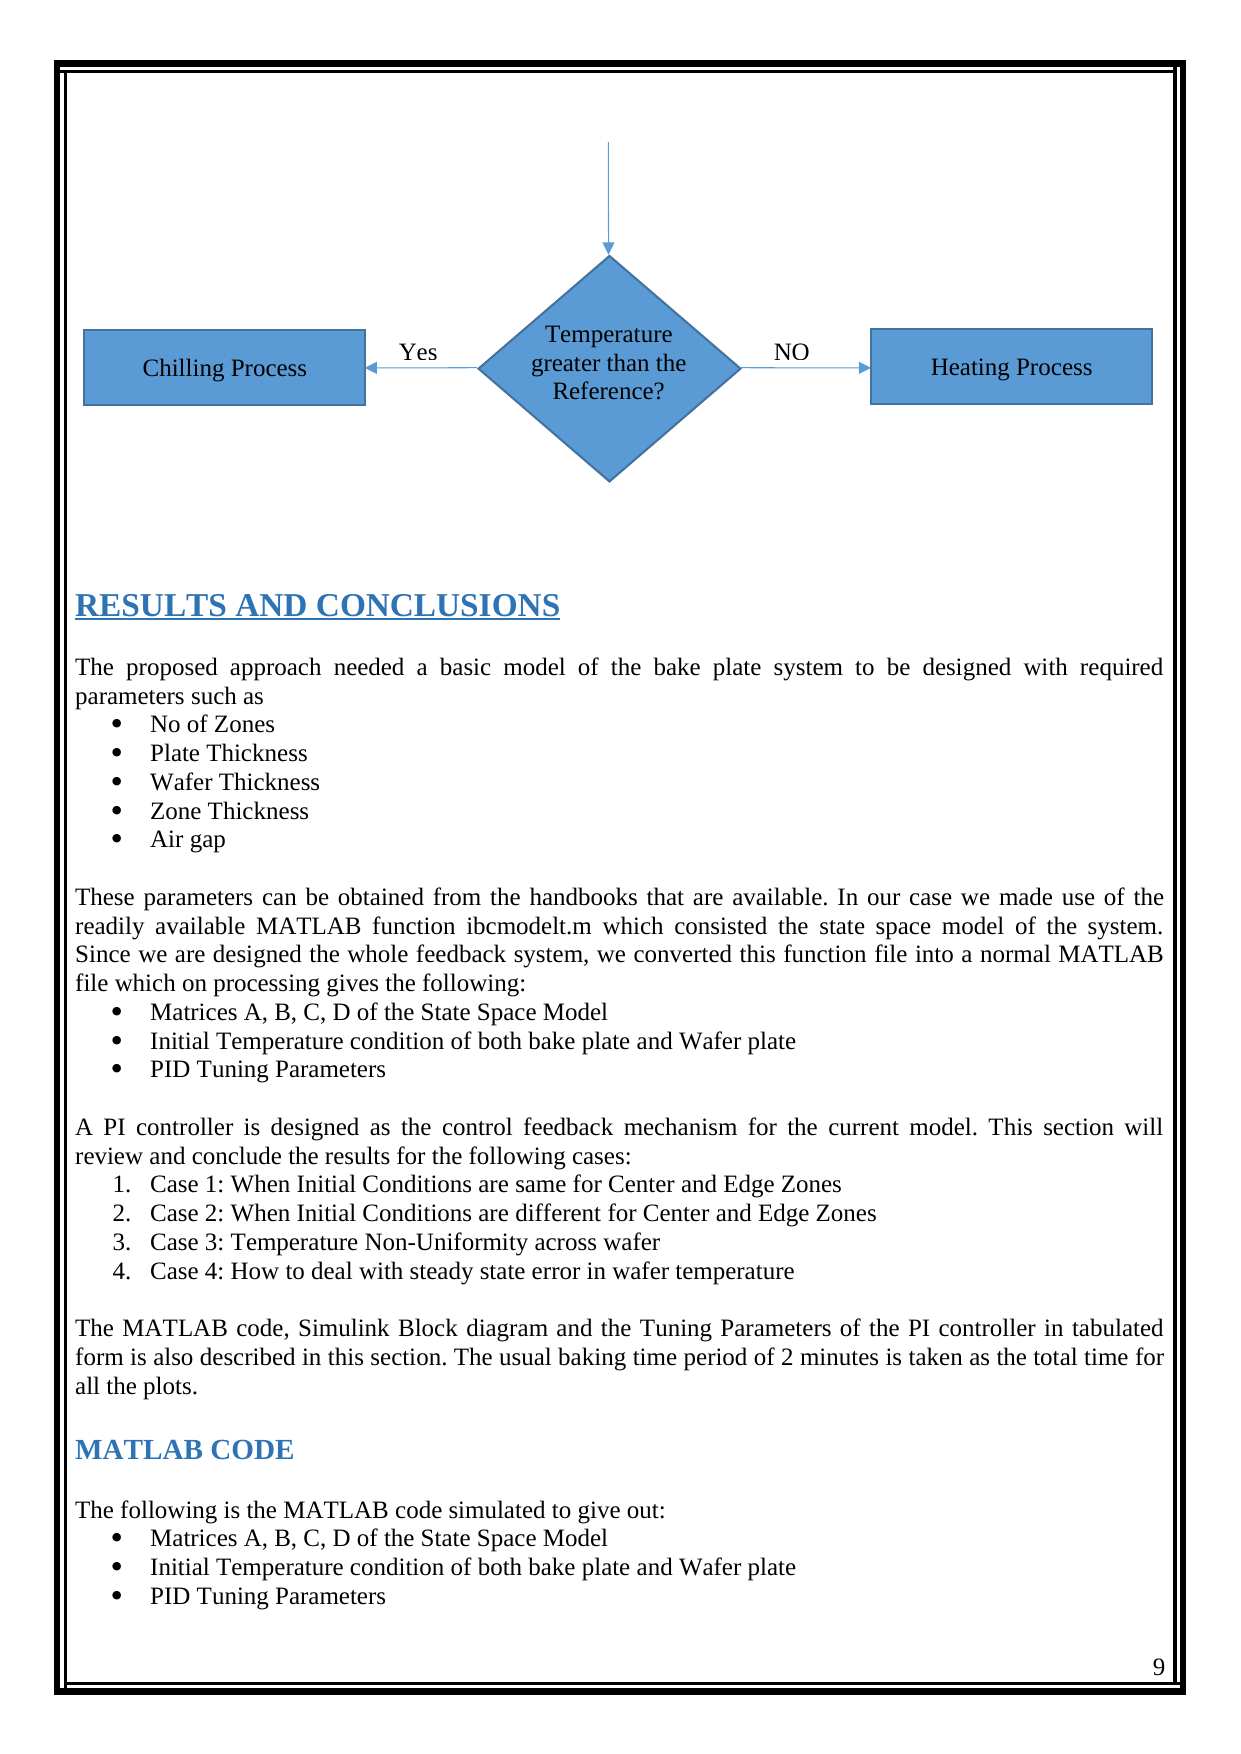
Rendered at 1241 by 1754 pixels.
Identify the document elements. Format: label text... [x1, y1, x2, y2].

subtitle MATLAB CODE [75, 1432, 1165, 1466]
list Initial Temperature condition of both bake plate and Wafer plate [112, 1552, 1165, 1581]
list Case 1: When Initial Conditions are same for Center and Edge Zones [112, 1169, 1165, 1198]
list PID Tuning Parameters [112, 1581, 1165, 1610]
list Plate Thickness [112, 738, 1165, 767]
text A PI controller is designed as the control feedback mechanism for the current model. This section will review and conclude the results for the following cases: [75, 1112, 1165, 1169]
text These parameters can be obtained from the handbooks that are available. In our case we made use of the readily available MATLAB function ibcmodelt.m which consisted the state space model of the system. Since we are designed the whole feedback system, we converted this function file into a normal MATLAB file which on processing gives the following: [75, 882, 1165, 997]
list PID Tuning Parameters [112, 1054, 1165, 1083]
list Wafer Thickness [112, 767, 1165, 796]
list Case 4: How to deal with steady state error in wafer temperature [112, 1256, 1165, 1284]
list No of Zones [112, 709, 1165, 738]
text The proposed approach needed a basic model of the bake plate system to be designed with required parameters such as [75, 652, 1165, 709]
text The following is the MATLAB code simulated to give out: [75, 1495, 1165, 1523]
list Initial Temperature condition of both bake plate and Wafer plate [112, 1026, 1165, 1054]
text The MATLAB code, Simulink Block diagram and the Tuning Parameters of the PI controller in tabulated form is also described in this section. The usual baking time period of 2 minutes is taken as the total time for all the plots. [75, 1313, 1165, 1399]
list Case 3: Temperature Non-Uniformity across wafer [112, 1227, 1165, 1256]
list Zone Thickness [112, 796, 1165, 824]
list Matrices A, B, C, D of the State Space Model [112, 997, 1165, 1026]
subtitle RESULTS AND CONCLUSIONS [75, 585, 1165, 623]
list Matrices A, B, C, D of the State Space Model [112, 1523, 1165, 1552]
list Air gap [112, 824, 1165, 853]
list Case 2: When Initial Conditions are different for Center and Edge Zones [112, 1198, 1165, 1227]
